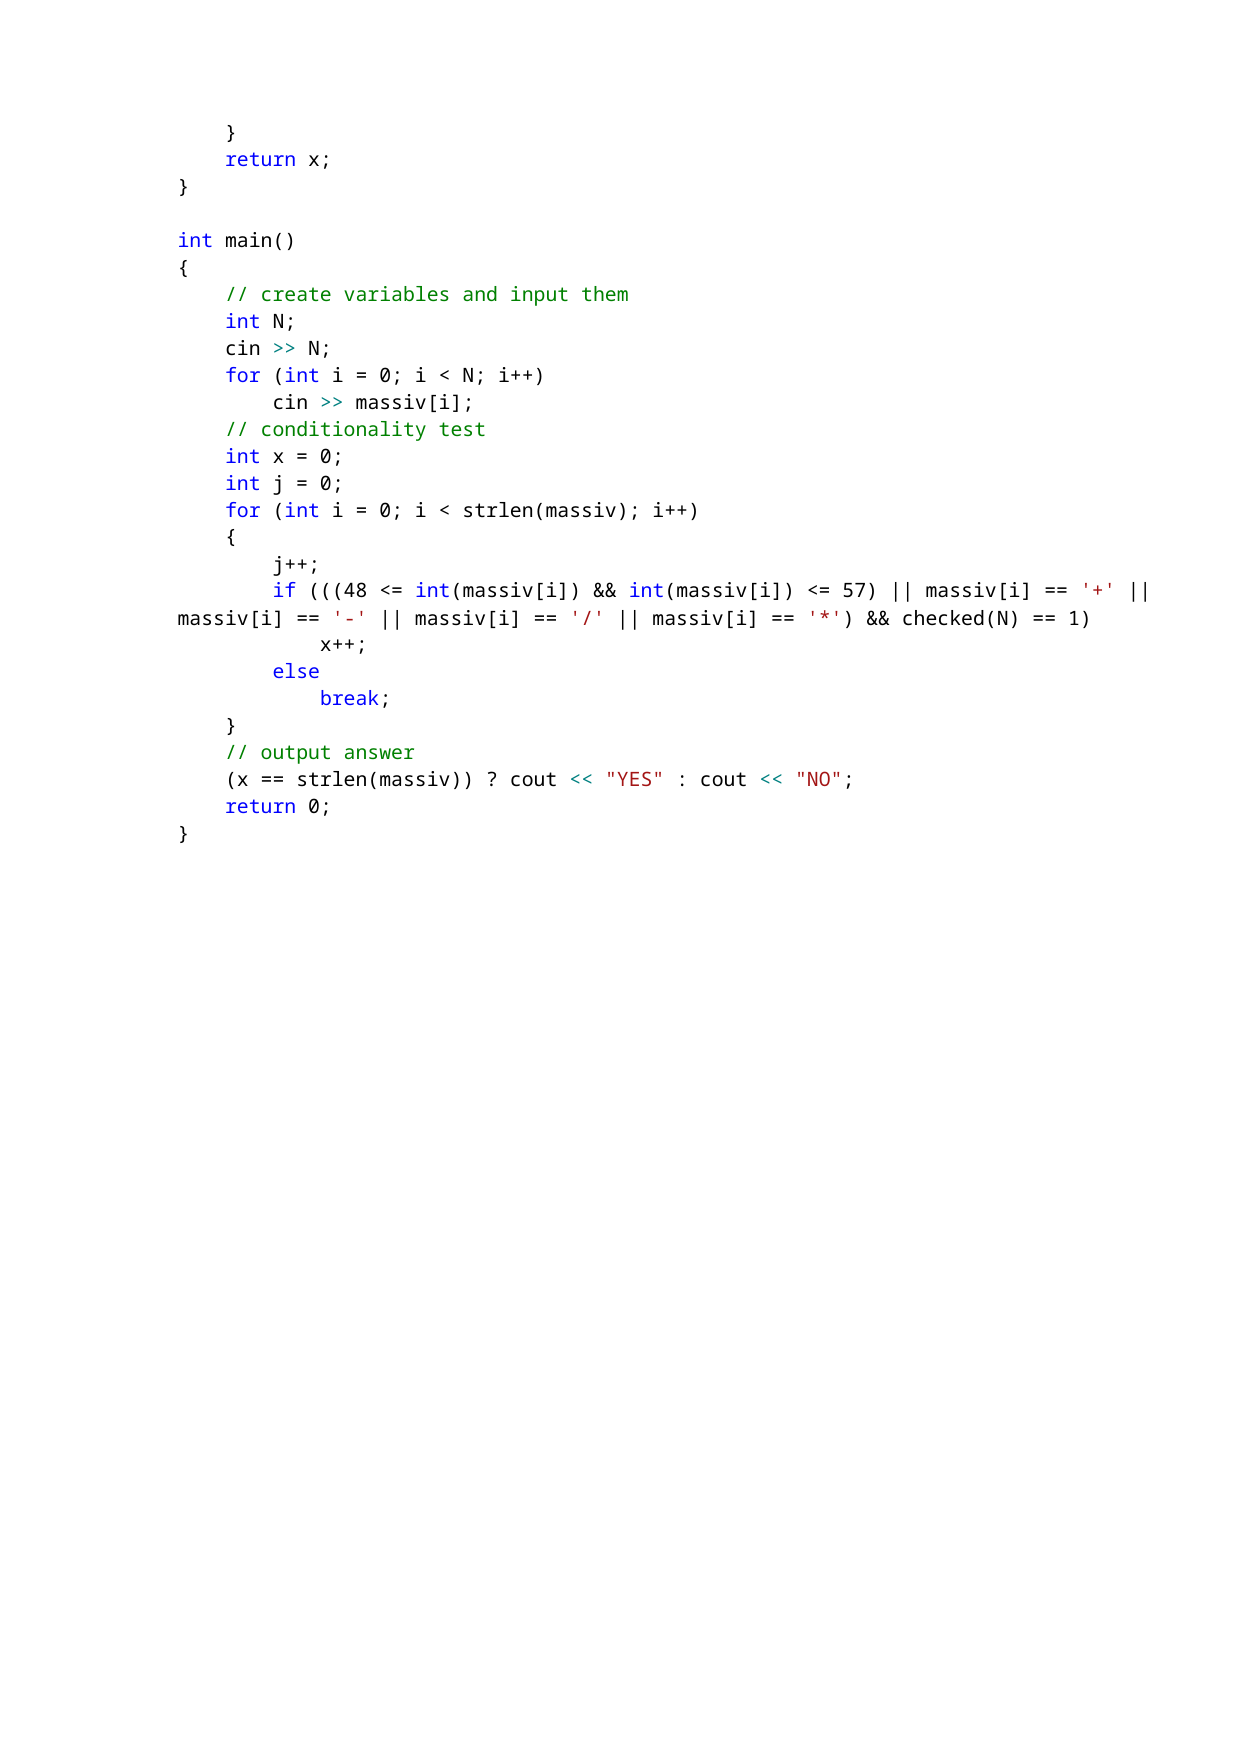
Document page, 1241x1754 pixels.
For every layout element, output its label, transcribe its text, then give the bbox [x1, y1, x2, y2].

text // conditionality test [177, 415, 1152, 442]
text break; [177, 685, 1152, 712]
text int x = 0; [177, 442, 1152, 469]
text // create variables and input them [177, 280, 1152, 307]
text return x; [177, 145, 1152, 172]
text } [177, 712, 1152, 739]
text { [177, 523, 1152, 550]
text int main() [177, 226, 1152, 253]
text cin >> massiv[i]; [177, 388, 1152, 415]
text cin >> N; [177, 334, 1152, 361]
text (x == strlen(massiv)) ? cout << "YES" : cout << "NO"; [177, 766, 1152, 793]
text int N; [177, 307, 1152, 334]
text for (int i = 0; i < N; i++) [177, 361, 1152, 388]
text int j = 0; [177, 469, 1152, 496]
text else [177, 658, 1152, 685]
text } [177, 172, 1152, 199]
text x++; [177, 631, 1152, 658]
text { [177, 253, 1152, 280]
text // output answer [177, 739, 1152, 766]
text return 0; [177, 793, 1152, 819]
text j++; [177, 550, 1152, 577]
text for (int i = 0; i < strlen(massiv); i++) [177, 496, 1152, 523]
text } [177, 118, 1152, 145]
text if (((48 <= int(massiv[i]) && int(massiv[i]) <= 57) || massiv[i] == '+' || massiv[i] == '-' || massiv[i] == '/' || massiv[i] == '*') && checked(N) == 1) [177, 577, 1152, 631]
text } [177, 819, 1152, 847]
